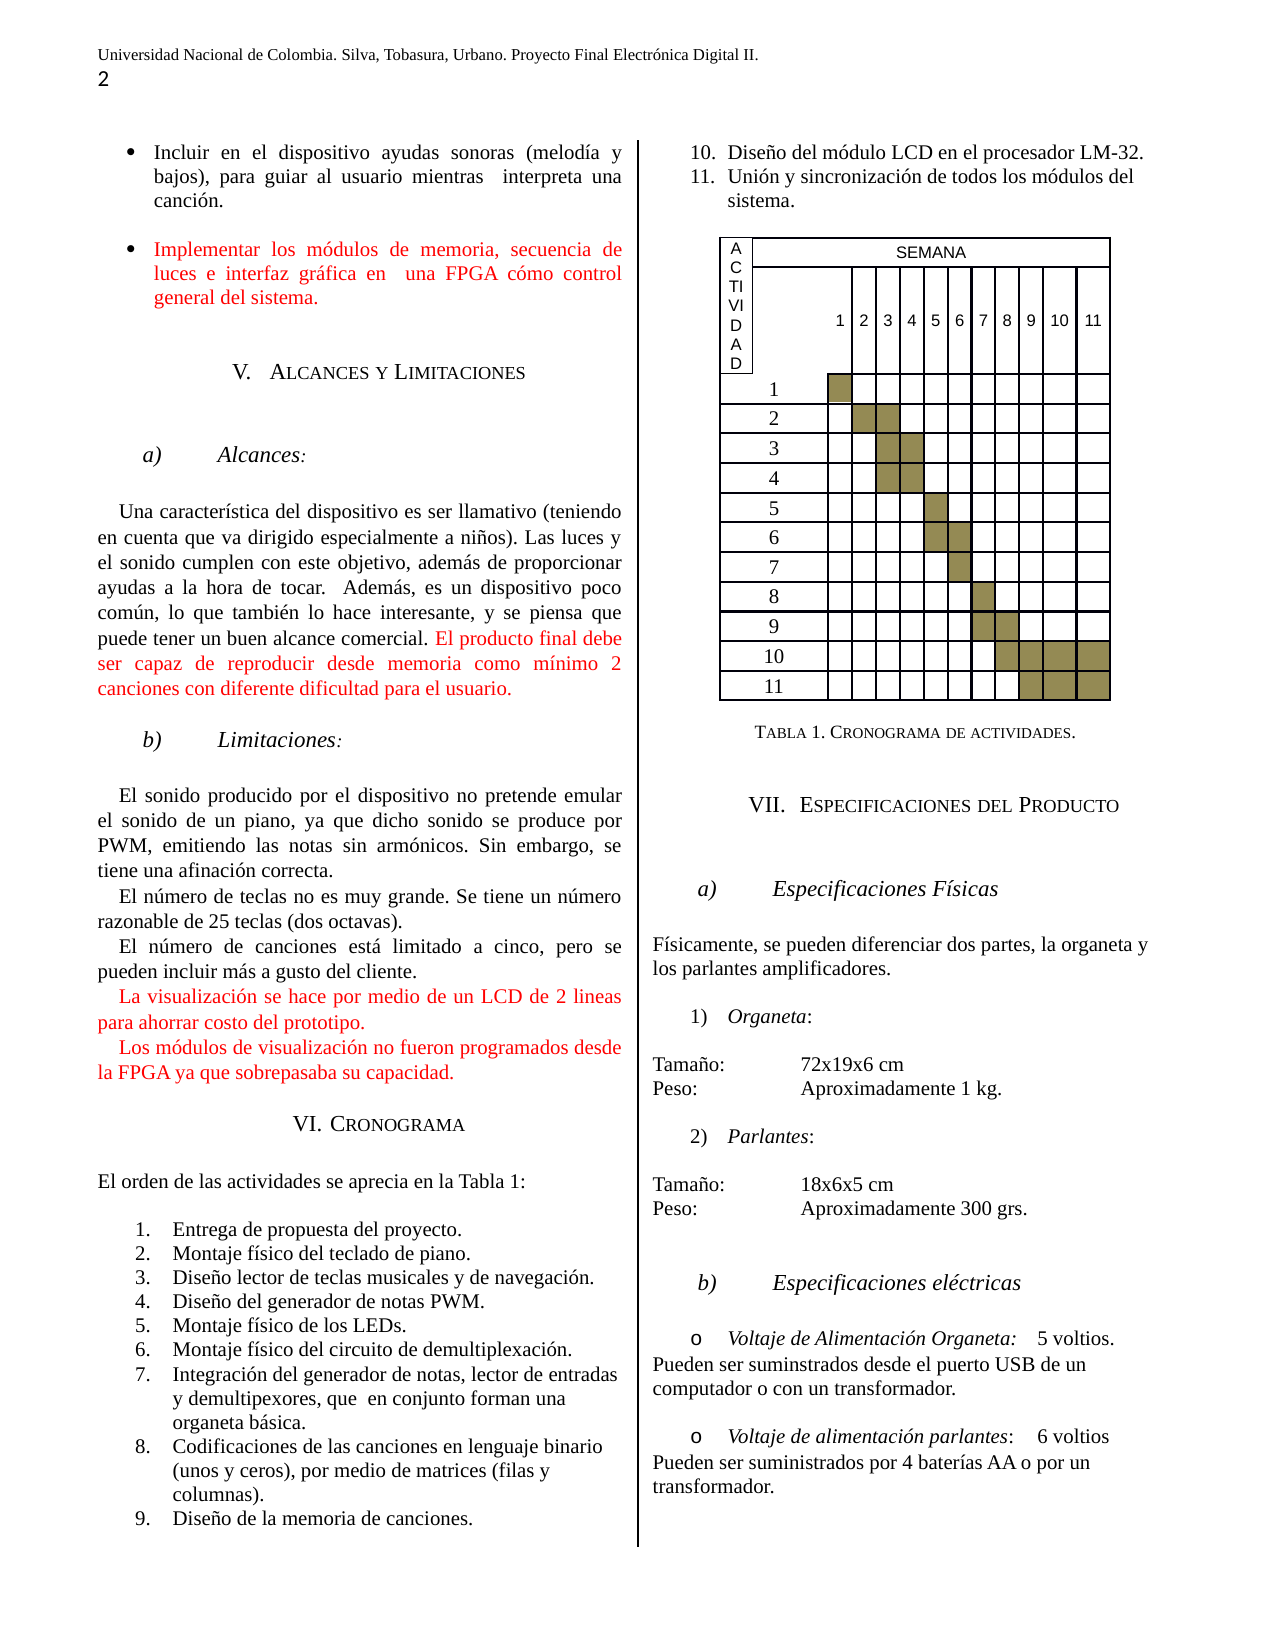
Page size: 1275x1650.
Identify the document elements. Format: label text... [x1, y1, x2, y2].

table_cell 5 [721, 494, 827, 521]
list Diseño del módulo LCD en el procesador LM-32. [690, 140, 1177, 164]
table_cell [901, 613, 923, 640]
text Pueden ser suminstrados desde el puerto USB de un computador o con un transformador. [652, 1352, 1177, 1400]
table_cell 6 [949, 268, 970, 373]
table_cell [877, 494, 899, 521]
table_cell [996, 642, 1018, 670]
table_cell 1 [721, 373, 827, 402]
table_cell [1020, 642, 1042, 670]
table_cell [829, 434, 851, 462]
table_cell [925, 553, 947, 581]
table_cell [877, 672, 899, 699]
table_cell [877, 405, 899, 432]
table_cell [1020, 523, 1042, 551]
table_cell [973, 583, 994, 610]
table_cell [925, 613, 947, 640]
table_cell [949, 523, 970, 551]
list Entrega de propuesta del proyecto. [135, 1217, 622, 1241]
table_cell [1078, 434, 1109, 462]
table_cell [1078, 672, 1109, 699]
table_cell [925, 464, 947, 492]
list Cronograma [135, 1110, 622, 1137]
table_cell [1078, 523, 1109, 551]
table_cell [973, 642, 994, 670]
table_cell [973, 494, 994, 521]
table_cell [1044, 405, 1075, 432]
list Especificaciones eléctricas [697, 1269, 1177, 1296]
table_cell [925, 375, 947, 402]
list Alcances: [142, 442, 622, 468]
table_cell 4 [721, 464, 827, 492]
table_cell [853, 523, 875, 551]
table_cell [829, 613, 851, 640]
table_cell [1020, 672, 1042, 699]
table_cell 2 [721, 405, 827, 432]
text Tamaño: 72x19x6 cm [652, 1052, 1177, 1076]
table_cell [877, 583, 899, 610]
table_cell [996, 494, 1018, 521]
table_cell [1020, 494, 1042, 521]
table_cell [949, 583, 970, 610]
table_cell [996, 583, 1018, 610]
text Los módulos de visualización no fueron programados desde la FPGA ya que sobrepasaba su capacidad. [97, 1035, 622, 1084]
table_cell 11 [1078, 268, 1109, 373]
table_cell [853, 375, 875, 402]
table_cell [1020, 613, 1042, 640]
table_cell [1044, 613, 1075, 640]
table_cell [949, 405, 970, 432]
table_cell [901, 583, 923, 610]
table_cell [853, 553, 875, 581]
text Pueden ser suministrados por 4 baterías AA o por un transformador. [652, 1450, 1177, 1498]
list Codificaciones de las canciones en lenguaje binario (unos y ceros), por medio de matrices (filas y columnas). [135, 1434, 622, 1506]
table_cell [1020, 583, 1042, 610]
list Incluir en el dispositivo ayudas sonoras (melodía y bajos), para guiar al usuario mientras interpreta una canción. [127, 140, 622, 212]
table_cell [949, 613, 970, 640]
text El orden de las actividades se aprecia en la Tabla 1: [97, 1169, 622, 1193]
table_cell [1044, 583, 1075, 610]
table_cell 4 [901, 268, 923, 373]
table_cell [829, 523, 851, 551]
table_cell [1078, 583, 1109, 610]
table_cell [1078, 613, 1109, 640]
table_cell 5 [925, 268, 947, 373]
table_cell [949, 434, 970, 462]
table_cell [829, 642, 851, 670]
list Unión y sincronización de todos los módulos del sistema. [690, 164, 1177, 212]
list Diseño lector de teclas musicales y de navegación. [135, 1265, 622, 1289]
table_cell [949, 375, 970, 402]
table_cell [877, 464, 899, 492]
table_cell [877, 553, 899, 581]
table_cell [901, 642, 923, 670]
table_cell [1020, 553, 1042, 581]
table_cell 10 [1044, 268, 1075, 373]
table_cell 6 [721, 523, 827, 551]
table_cell [949, 464, 970, 492]
table_cell [1044, 434, 1075, 462]
table_cell [829, 405, 851, 432]
title Tabla 1. Cronograma de actividades. [652, 721, 1177, 742]
table_cell [829, 553, 851, 581]
table_cell [1044, 523, 1075, 551]
table_cell 10 [721, 642, 827, 670]
table_header SEMANA [753, 239, 1109, 266]
table_cell [996, 434, 1018, 462]
list Montaje físico del circuito de demultiplexación. [135, 1337, 622, 1361]
table_cell [973, 464, 994, 492]
table_cell [877, 523, 899, 551]
table_cell [996, 375, 1018, 402]
list Especificaciones Físicas [697, 875, 1177, 901]
table_cell [996, 405, 1018, 432]
table_cell [1044, 375, 1075, 402]
table_cell 8 [721, 583, 827, 610]
text Peso: Aproximadamente 1 kg. [652, 1076, 1177, 1100]
text Tamaño: 18x6x5 cm [652, 1172, 1177, 1196]
table_cell [973, 405, 994, 432]
table_cell [877, 613, 899, 640]
table_cell 7 [973, 268, 994, 373]
list Implementar los módulos de memoria, secuencia de luces e interfaz gráfica en una FPGA cómo control general del sistema. [127, 237, 622, 309]
table_cell [901, 553, 923, 581]
table_cell [853, 613, 875, 640]
table_cell [996, 553, 1018, 581]
table_cell [829, 672, 851, 699]
list Diseño de la memoria de canciones. [135, 1506, 622, 1530]
table_cell [1078, 375, 1109, 402]
table_cell [1044, 672, 1075, 699]
table_cell [996, 613, 1018, 640]
table_header ACTIVIDAD [721, 238, 752, 373]
table_cell [949, 672, 970, 699]
table_cell [877, 434, 899, 462]
table_cell [1020, 434, 1042, 462]
table_cell [925, 494, 947, 521]
table_cell [1078, 642, 1109, 670]
table_cell [901, 494, 923, 521]
table_cell [853, 583, 875, 610]
table_cell [973, 523, 994, 551]
table_cell [925, 583, 947, 610]
list Alcances y Limitaciones [135, 358, 622, 384]
list Integración del generador de notas, lector de entradas y demultipexores, que en conjunto forman una organeta básica. [135, 1361, 622, 1434]
table_cell 2 [853, 268, 875, 373]
text Físicamente, se pueden diferenciar dos partes, la organeta y los parlantes amplificadores. [652, 932, 1177, 980]
table_cell [925, 405, 947, 432]
table_cell [1078, 464, 1109, 492]
table_cell [973, 553, 994, 581]
table_cell [901, 434, 923, 462]
list Voltaje de Alimentación Organeta: 5 voltios. [690, 1326, 1177, 1352]
list Voltaje de alimentación parlantes: 6 voltios [690, 1424, 1177, 1450]
table_cell [1044, 642, 1075, 670]
table_cell 9 [721, 613, 827, 640]
table_cell [877, 642, 899, 670]
table_cell 3 [877, 268, 899, 373]
table_cell [877, 375, 899, 402]
table_cell [901, 464, 923, 492]
text La visualización se hace por medio de un LCD de 2 lineas para ahorrar costo del prototipo. [97, 984, 622, 1034]
table_cell [973, 672, 994, 699]
table_cell [829, 375, 851, 402]
text El sonido producido por el dispositivo no pretende emular el sonido de un piano, ya que dicho sonido se produce por PWM, emitiendo las notas sin armónicos. Sin embargo, se tiene una afinación correcta. [97, 783, 622, 882]
table_cell [853, 494, 875, 521]
table_cell 8 [996, 268, 1018, 373]
table_cell [1044, 494, 1075, 521]
table_cell [949, 553, 970, 581]
text Una característica del dispositivo es ser llamativo (teniendo en cuenta que va dirigido especialmente a niños). Las luces y el sonido cumplen con este objetivo, además de proporcionar ayudas a la hora de tocar. Además, es un dispositivo poco común, lo que también lo hace interesante, y se piensa que puede tener un buen alcance comercial. El producto final debe ser capaz de reproducir desde memoria como mínimo 2 canciones con diferente dificultad para el usuario. [97, 499, 622, 700]
table_cell 7 [721, 553, 827, 581]
table_cell [1078, 494, 1109, 521]
list Montaje físico de los LEDs. [135, 1313, 622, 1337]
table_cell [853, 405, 875, 432]
text Peso: Aproximadamente 300 grs. [652, 1196, 1177, 1220]
list Montaje físico del teclado de piano. [135, 1241, 622, 1265]
table_cell [829, 583, 851, 610]
table_cell [853, 434, 875, 462]
table_cell 11 [721, 672, 827, 699]
table_cell [901, 672, 923, 699]
table_cell [1078, 553, 1109, 581]
table_cell [925, 523, 947, 551]
table_cell [996, 464, 1018, 492]
table_cell [996, 672, 1018, 699]
table_cell [1020, 375, 1042, 402]
list Especificaciones del Producto [690, 791, 1177, 818]
table_cell [1044, 553, 1075, 581]
table_cell [1078, 405, 1109, 432]
table_cell [1020, 405, 1042, 432]
table_cell [829, 494, 851, 521]
text El número de canciones está limitado a cinco, pero se pueden incluir más a gusto del cliente. [97, 934, 622, 983]
table_cell 1 [828, 268, 851, 373]
list Diseño del generador de notas PWM. [135, 1289, 622, 1313]
table_cell [973, 613, 994, 640]
table_cell [1020, 464, 1042, 492]
table_cell [973, 375, 994, 402]
text El número de teclas no es muy grande. Se tiene un número razonable de 25 teclas (dos octavas). [97, 883, 622, 933]
list Limitaciones: [142, 726, 622, 752]
table_cell [853, 672, 875, 699]
table_cell [973, 434, 994, 462]
table_cell 3 [721, 434, 827, 462]
table_cell [901, 523, 923, 551]
table_cell [996, 523, 1018, 551]
table_cell [949, 494, 970, 521]
table_cell [853, 464, 875, 492]
list Parlantes: [690, 1124, 1177, 1148]
table_cell [901, 405, 923, 432]
table_cell 9 [1020, 268, 1042, 373]
table_cell [925, 672, 947, 699]
table_cell [1044, 464, 1075, 492]
table_cell [829, 464, 851, 492]
table_cell [949, 642, 970, 670]
table_cell [853, 642, 875, 670]
table_cell [925, 642, 947, 670]
list Organeta: [690, 1004, 1177, 1028]
table_cell [925, 434, 947, 462]
table_cell [901, 375, 923, 402]
